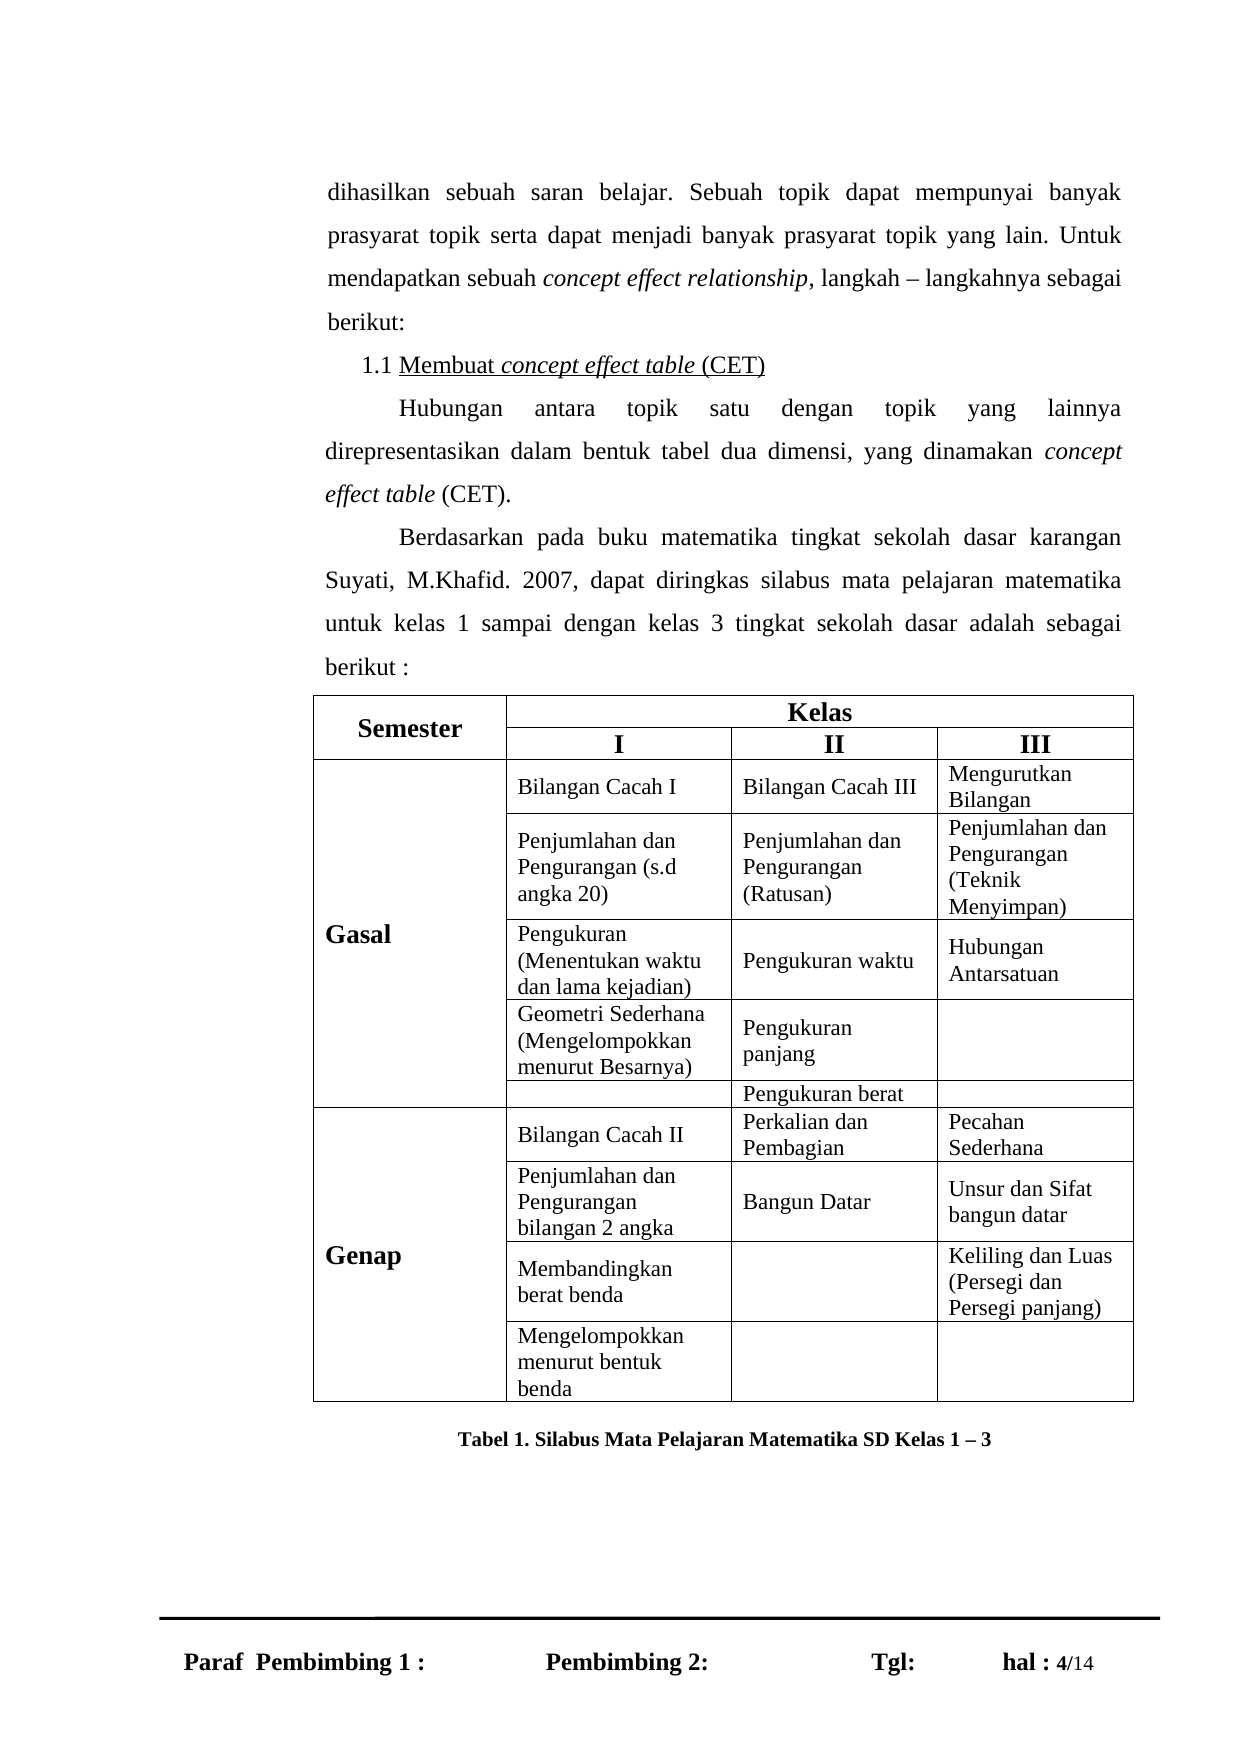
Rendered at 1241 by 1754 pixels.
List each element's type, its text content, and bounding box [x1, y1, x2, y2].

table_cell Penjumlahan dan Pengurangan (s.d angka 20) [507, 814, 731, 919]
table_cell [938, 1000, 1133, 1079]
table_cell Perkalian dan Pembagian [732, 1108, 937, 1161]
table_cell Gasal [314, 760, 506, 1107]
text Berdasarkan pada buku matematika tingkat sekolah dasar karangan Suyati, M.Khafid. 2007, dapat diringkas silabus mata pelajaran matematika untuk kelas 1 sampai dengan kelas 3 tingkat sekolah dasar adalah sebagai berikut : [325, 522, 1122, 680]
table_cell Keliling dan Luas (Persegi dan Persegi panjang) [938, 1242, 1133, 1321]
table_cell Hubungan Antarsatuan [938, 920, 1133, 999]
table_cell Pengukuran (Menentukan waktu dan lama kejadian) [507, 920, 731, 999]
table_cell Geometri Sederhana (Mengelompokkan menurut Besarnya) [507, 1000, 731, 1079]
table_cell Penjumlahan dan Pengurangan (Ratusan) [732, 814, 937, 919]
table_cell I [507, 728, 731, 759]
table_header Semester [314, 696, 506, 759]
table_cell Bilangan Cacah II [507, 1108, 731, 1161]
table_cell II [732, 728, 937, 759]
table_cell Bilangan Cacah III [732, 760, 937, 813]
table_cell III [938, 728, 1133, 759]
table_cell Genap [314, 1108, 506, 1401]
table_cell Unsur dan Sifat bangun datar [938, 1162, 1133, 1241]
table_cell Mengurutkan Bilangan [938, 760, 1133, 813]
table_cell [938, 1081, 1133, 1107]
table_cell [938, 1322, 1133, 1401]
table_cell Bangun Datar [732, 1162, 937, 1241]
table_cell Pecahan Sederhana [938, 1108, 1133, 1161]
table_cell Mengelompokkan menurut bentuk benda [507, 1322, 731, 1401]
table_cell Membandingkan berat benda [507, 1242, 731, 1321]
list Membuat concept effect table (CET) [361, 350, 1122, 378]
table_cell Pengukuran berat [732, 1081, 937, 1107]
table_cell Penjumlahan dan Pengurangan (Teknik Menyimpan) [938, 814, 1133, 919]
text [327, 177, 1122, 335]
table_cell [732, 1242, 937, 1321]
table_cell Pengukuran panjang [732, 1000, 937, 1079]
table_cell Bilangan Cacah I [507, 760, 731, 813]
text Hubungan antara topik satu dengan topik yang lainnya direpresentasikan dalam bentuk tabel dua dimensi, yang dinamakan concept effect table (CET). [325, 393, 1122, 508]
table_header Kelas [507, 696, 1133, 727]
table_cell [507, 1081, 731, 1107]
table_cell Penjumlahan dan Pengurangan bilangan 2 angka [507, 1162, 731, 1241]
table_cell Pengukuran waktu [732, 920, 937, 999]
table_cell [732, 1322, 937, 1401]
